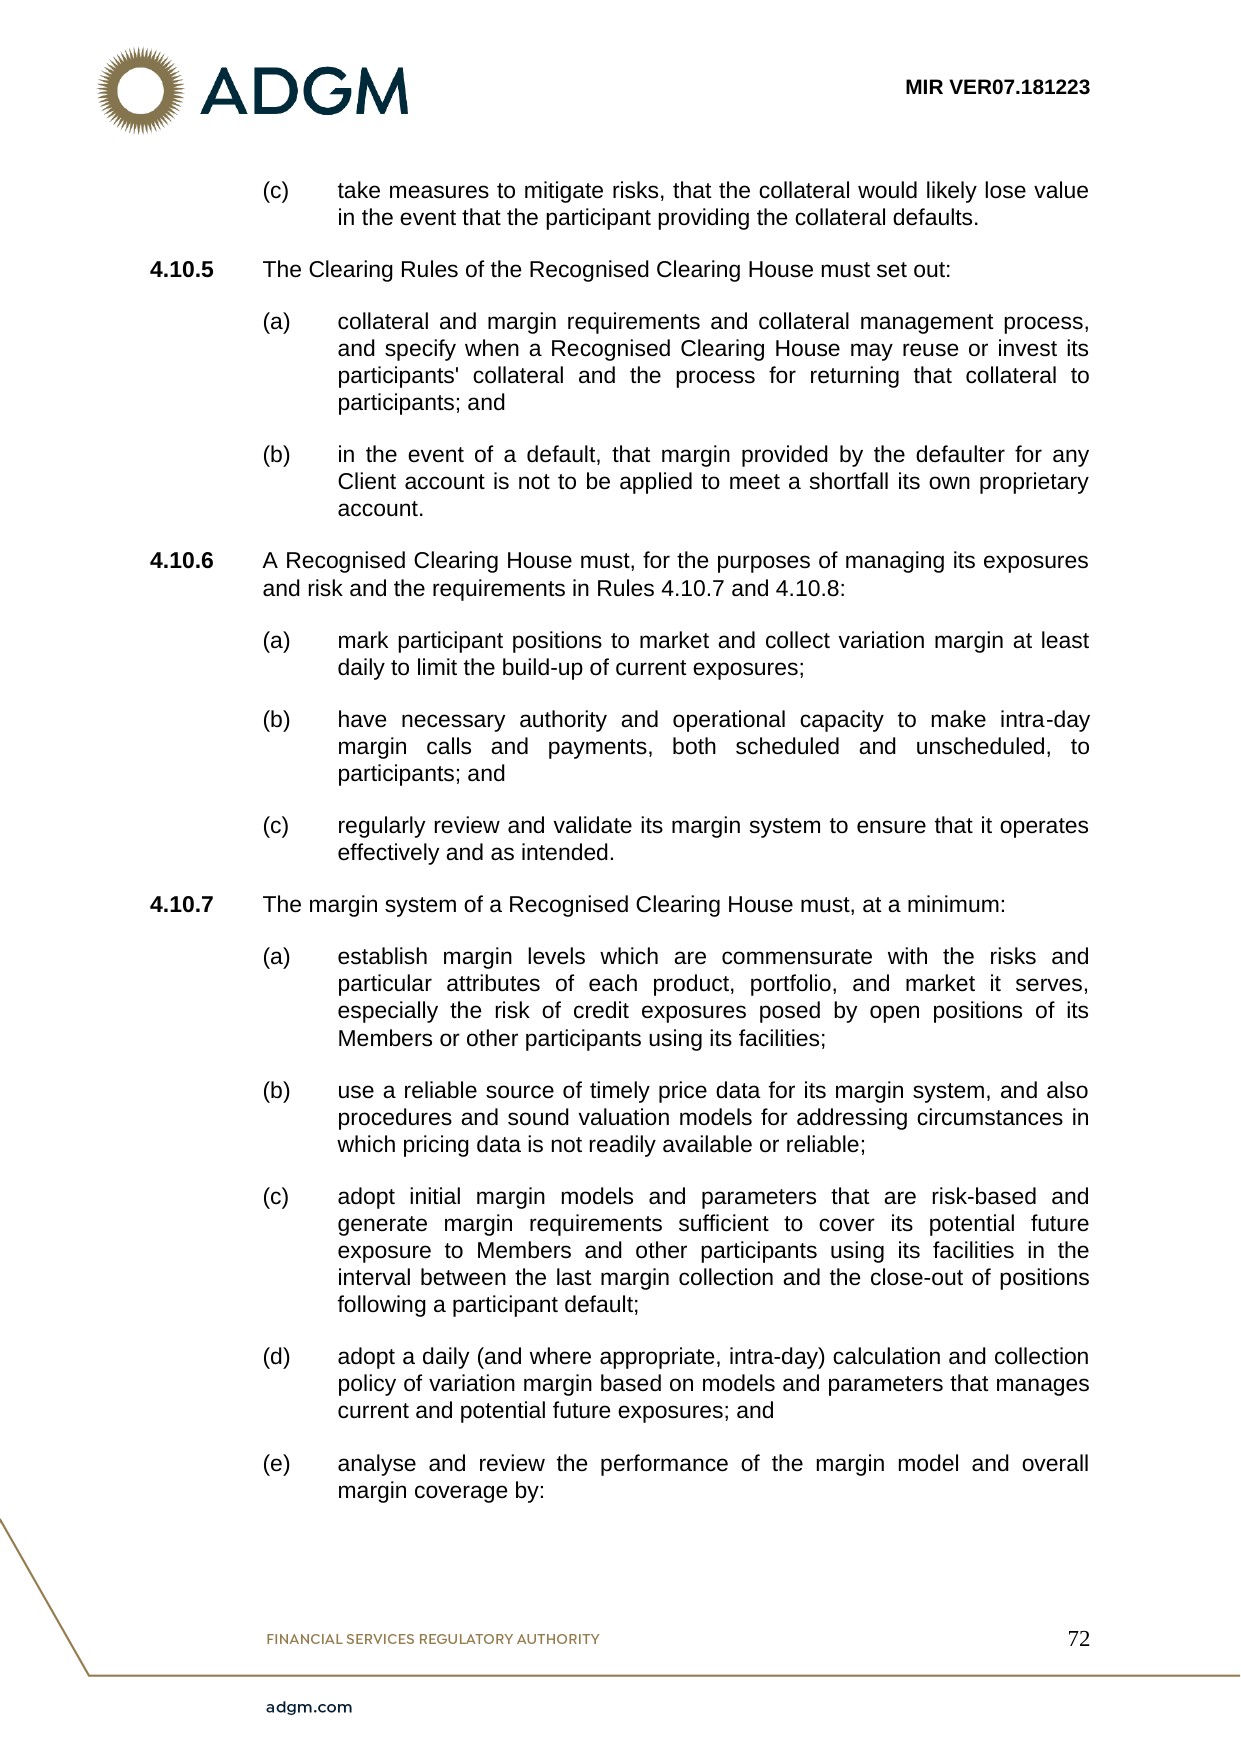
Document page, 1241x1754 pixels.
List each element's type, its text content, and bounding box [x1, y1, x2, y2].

subtitle The margin system of a Recognised Clearing House must, at a minimum: [150, 891, 1090, 918]
subtitle have necessary authority and operational capacity to make intra-day margin calls and payments, both scheduled and unscheduled, to participants; and [262, 705, 1090, 786]
subtitle use a reliable source of timely price data for its margin system, and also procedures and sound valuation models for addressing circumstances in which pricing data is not readily available or reliable; [262, 1076, 1090, 1157]
subtitle mark participant positions to market and collect variation margin at least daily to limit the build-up of current exposures; [262, 626, 1090, 680]
subtitle establish margin levels which are commensurate with the risks and particular attributes of each product, portfolio, and market it serves, especially the risk of credit exposures posed by open positions of its Members or other participants using its facilities; [262, 943, 1090, 1051]
subtitle The Clearing Rules of the Recognised Clearing House must set out: [150, 255, 1090, 282]
subtitle take measures to mitigate risks, that the collateral would likely lose value in the event that the participant providing the collateral defaults. [262, 176, 1090, 230]
picture [0, 1487, 1241, 1754]
subtitle in the event of a default, that margin provided by the defaulter for any Client account is not to be applied to meet a shortfall its own proprietary account. [262, 441, 1090, 522]
picture [96, 46, 408, 135]
subtitle collateral and margin requirements and collateral management process, and specify when a Recognised Clearing House may reuse or invest its participants' collateral and the process for returning that collateral to participants; and [262, 307, 1090, 416]
subtitle A Recognised Clearing House must, for the purposes of managing its exposures and risk and the requirements in Rules ‎4.10.7 and ‎4.10.8: [150, 547, 1090, 601]
subtitle analyse and review the performance of the margin model and overall margin coverage by: [262, 1449, 1090, 1503]
subtitle adopt initial margin models and parameters that are risk-based and generate margin requirements sufficient to cover its potential future exposure to Members and other participants using its facilities in the interval between the last margin collection and the close-out of positions following a participant default; [262, 1182, 1090, 1318]
subtitle adopt a daily (and where appropriate, intra-day) calculation and collection policy of variation margin based on models and parameters that manages current and potential future exposures; and [262, 1343, 1090, 1424]
subtitle regularly review and validate its margin system to ensure that it operates effectively and as intended. [262, 811, 1090, 866]
